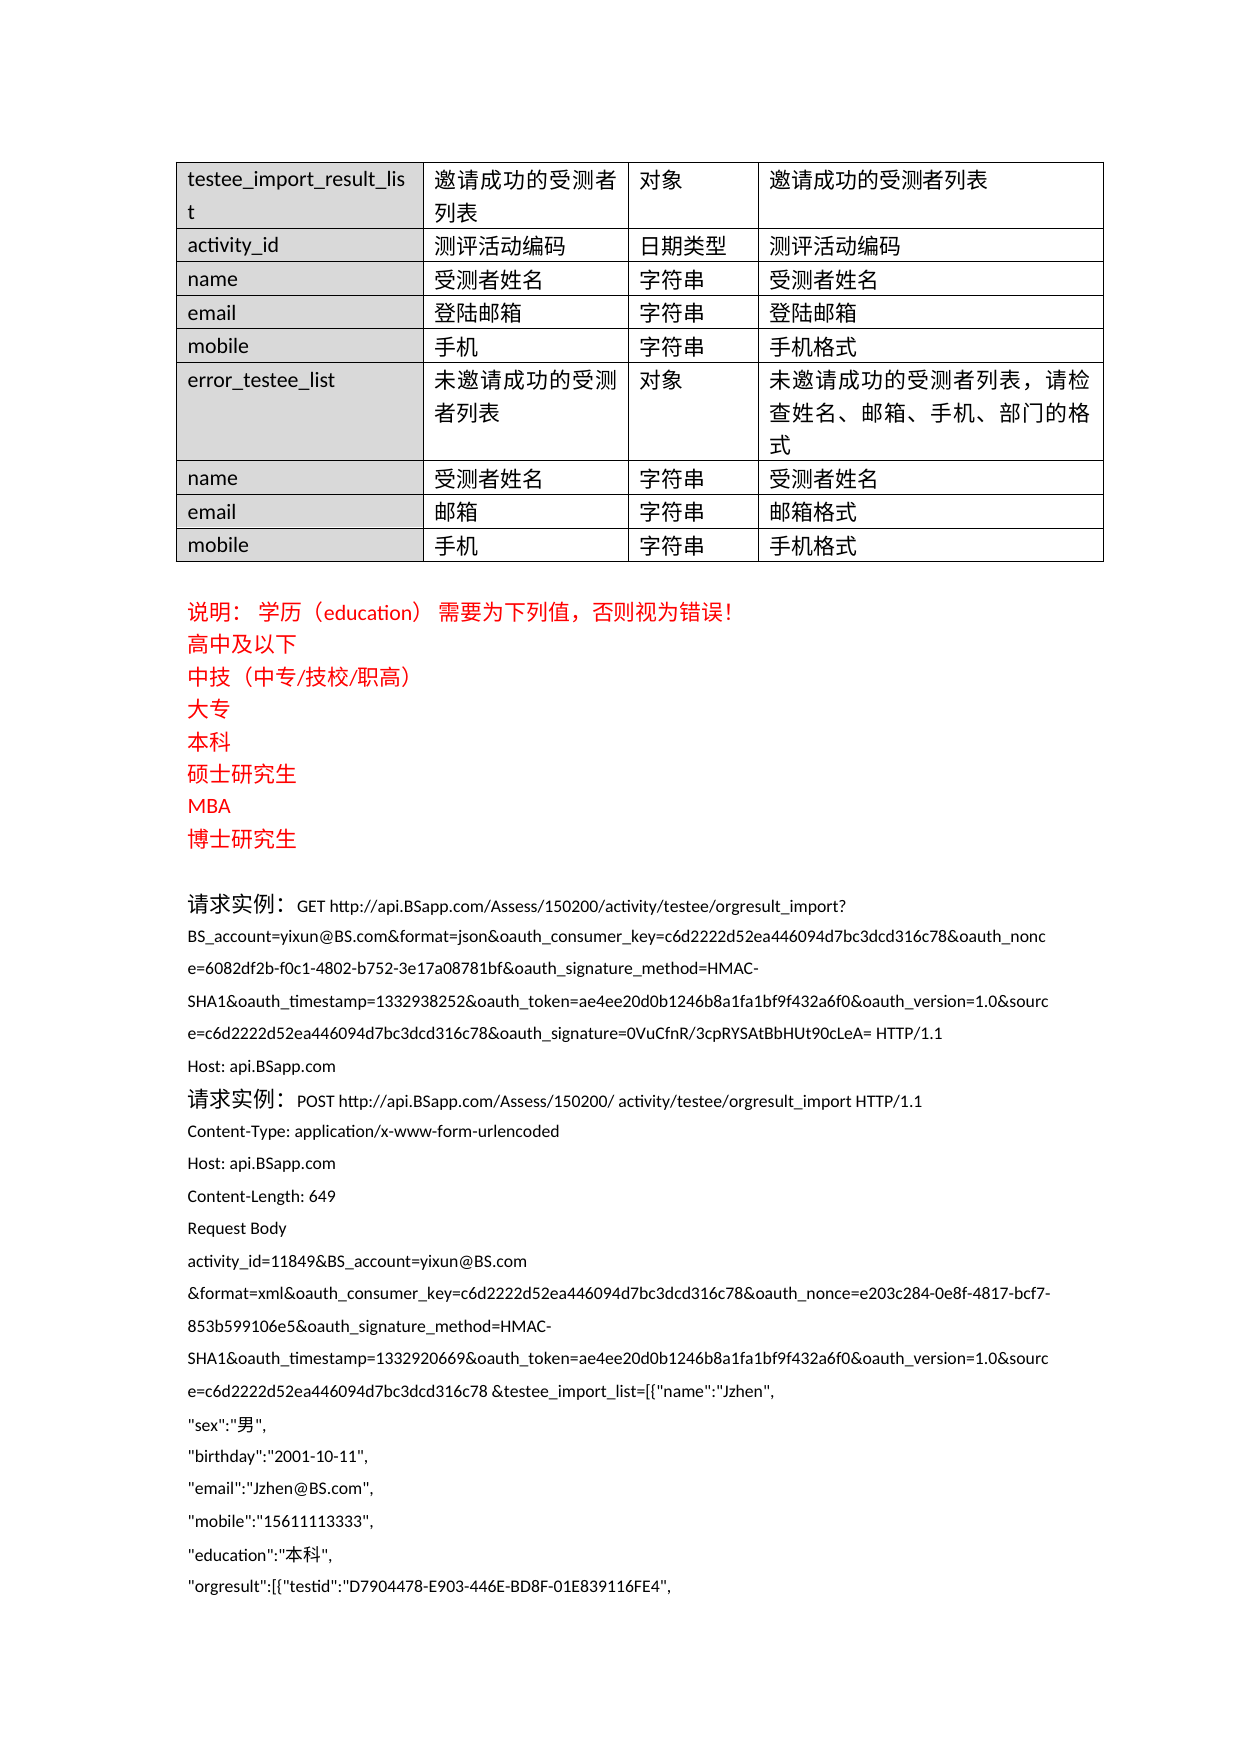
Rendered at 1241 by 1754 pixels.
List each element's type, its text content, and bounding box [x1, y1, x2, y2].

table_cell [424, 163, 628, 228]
text MBA [187, 789, 1053, 822]
text 硕士研究生 [187, 757, 1053, 789]
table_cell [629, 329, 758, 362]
text "education":"本科", [187, 1537, 1053, 1569]
text "sex":"男", [187, 1407, 1053, 1439]
text 大专 [187, 692, 1053, 724]
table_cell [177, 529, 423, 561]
text Content-Type: application/x-www-form-urlencoded [187, 1114, 1053, 1147]
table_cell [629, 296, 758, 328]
text 中技（中专/技校/职高） [187, 659, 1053, 692]
text "birthday":"2001-10-11", [187, 1439, 1053, 1472]
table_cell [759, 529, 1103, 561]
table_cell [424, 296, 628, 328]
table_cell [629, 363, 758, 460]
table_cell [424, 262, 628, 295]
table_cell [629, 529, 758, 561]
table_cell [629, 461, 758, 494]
text 高中及以下 [187, 627, 1053, 659]
text Host: api.BSapp.com [187, 1147, 1053, 1179]
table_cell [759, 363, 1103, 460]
text Content-Length: 649 [187, 1179, 1053, 1212]
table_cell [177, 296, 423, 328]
text 请求实例：GET http://api.BSapp.com/Assess/150200/activity/testee/orgresult_import?BS_account=yixun@BS.com&format=json&oauth_consumer_key=c6d2222d52ea446094d7bc3dcd316c78&oauth_nonce=6082df2b-f0c1-4802-b752-3e17a08781bf&oauth_signature_method=HMAC-SHA1&oauth_timestamp=1332938252&oauth_token=ae4ee20d0b1246b8a1fa1bf9f432a6f0&oauth_version=1.0&source=c6d2222d52ea446094d7bc3dcd316c78&oauth_signature=0VuCfnR/3cpRYSAtBbHUt90cLeA= HTTP/1.1 [187, 887, 1053, 1049]
text "orgresult":[{"testid":"D7904478-E903-446E-BD8F-01E839116FE4", [187, 1569, 1053, 1602]
text "email":"Jzhen@BS.com", [187, 1472, 1053, 1504]
text Request Body [187, 1212, 1053, 1244]
text "mobile":"15611113333", [187, 1504, 1053, 1537]
text Host: api.BSapp.com [187, 1049, 1053, 1082]
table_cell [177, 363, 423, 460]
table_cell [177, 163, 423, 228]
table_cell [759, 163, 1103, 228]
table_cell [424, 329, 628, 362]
text 请求实例：POST http://api.BSapp.com/Assess/150200/ activity/testee/orgresult_import HTTP/1.1 [187, 1082, 1053, 1114]
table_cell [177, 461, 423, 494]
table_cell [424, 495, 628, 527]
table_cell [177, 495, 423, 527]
text 博士研究生 [187, 822, 1053, 854]
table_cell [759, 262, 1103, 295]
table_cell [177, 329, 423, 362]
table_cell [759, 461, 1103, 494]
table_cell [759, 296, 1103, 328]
text activity_id=11849&BS_account=yixun@BS.com &format=xml&oauth_consumer_key=c6d2222d52ea446094d7bc3dcd316c78&oauth_nonce=e203c284-0e8f-4817-bcf7-853b599106e5&oauth_signature_method=HMAC-SHA1&oauth_timestamp=1332920669&oauth_token=ae4ee20d0b1246b8a1fa1bf9f432a6f0&oauth_version=1.0&source=c6d2222d52ea446094d7bc3dcd316c78 &testee_import_list=[{"name":"Jzhen", [187, 1244, 1053, 1407]
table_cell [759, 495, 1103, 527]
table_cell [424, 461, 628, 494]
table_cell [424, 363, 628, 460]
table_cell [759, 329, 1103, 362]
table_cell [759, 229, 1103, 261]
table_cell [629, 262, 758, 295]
text 说明： 学历（education） 需要为下列值，否则视为错误！ [187, 594, 1053, 627]
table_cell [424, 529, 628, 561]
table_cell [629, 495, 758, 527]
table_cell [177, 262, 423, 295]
text 本科 [187, 724, 1053, 757]
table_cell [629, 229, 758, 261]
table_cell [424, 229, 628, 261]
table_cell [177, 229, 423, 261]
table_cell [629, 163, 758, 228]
